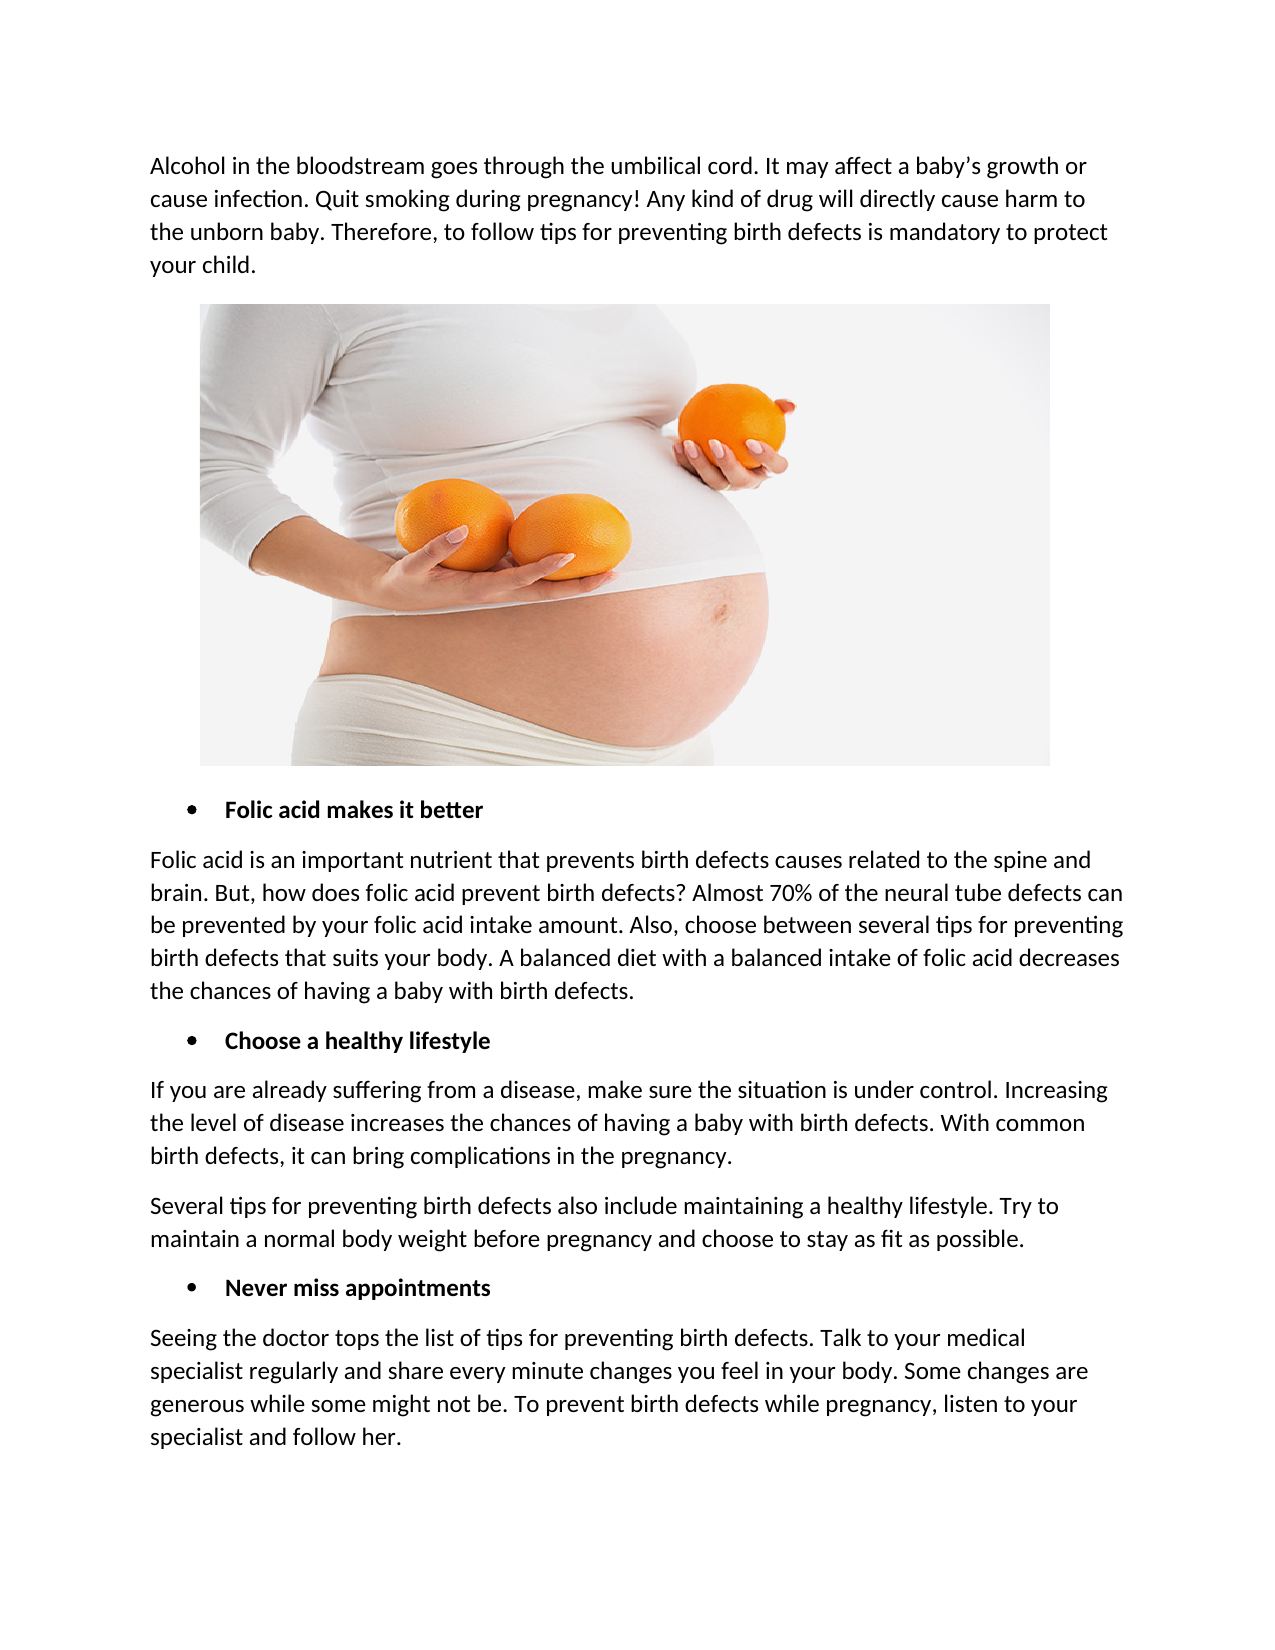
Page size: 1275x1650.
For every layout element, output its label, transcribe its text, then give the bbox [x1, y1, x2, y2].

text Seeing the doctor tops the list of tips for preventing birth defects. Talk to your medical specialist regularly and share every minute changes you feel in your body. Some changes are generous while some might not be. To prevent birth defects while pregnancy, listen to your specialist and follow her. [150, 1322, 1125, 1451]
list Folic acid makes it better [187, 794, 1125, 825]
text If you are already suffering from a disease, make sure the situation is under control. Increasing the level of disease increases the chances of having a baby with birth defects. With common birth defects, it can bring complications in the pregnancy. [150, 1074, 1125, 1171]
picture [199, 304, 1050, 766]
list Choose a healthy lifestyle [187, 1025, 1125, 1056]
text Alcohol in the bloodstream goes through the umbilical cord. It may affect a baby’s growth or cause infection. Quit smoking during pregnancy! Any kind of drug will directly cause harm to the unborn baby. Therefore, to follow tips for preventing birth defects is mandatory to protect your child. [150, 150, 1125, 279]
text Folic acid is an important nutrient that prevents birth defects causes related to the spine and brain. But, how does folic acid prevent birth defects? Almost 70% of the neural tube defects can be prevented by your folic acid intake amount. Also, choose between several tips for preventing birth defects that suits your body. A balanced diet with a balanced intake of folic acid decreases the chances of having a baby with birth defects. [150, 844, 1125, 1006]
list Never miss appointments [187, 1272, 1125, 1303]
text Several tips for preventing birth defects also include maintaining a healthy lifestyle. Try to maintain a normal body weight before pregnancy and choose to stay as fit as possible. [150, 1190, 1125, 1253]
